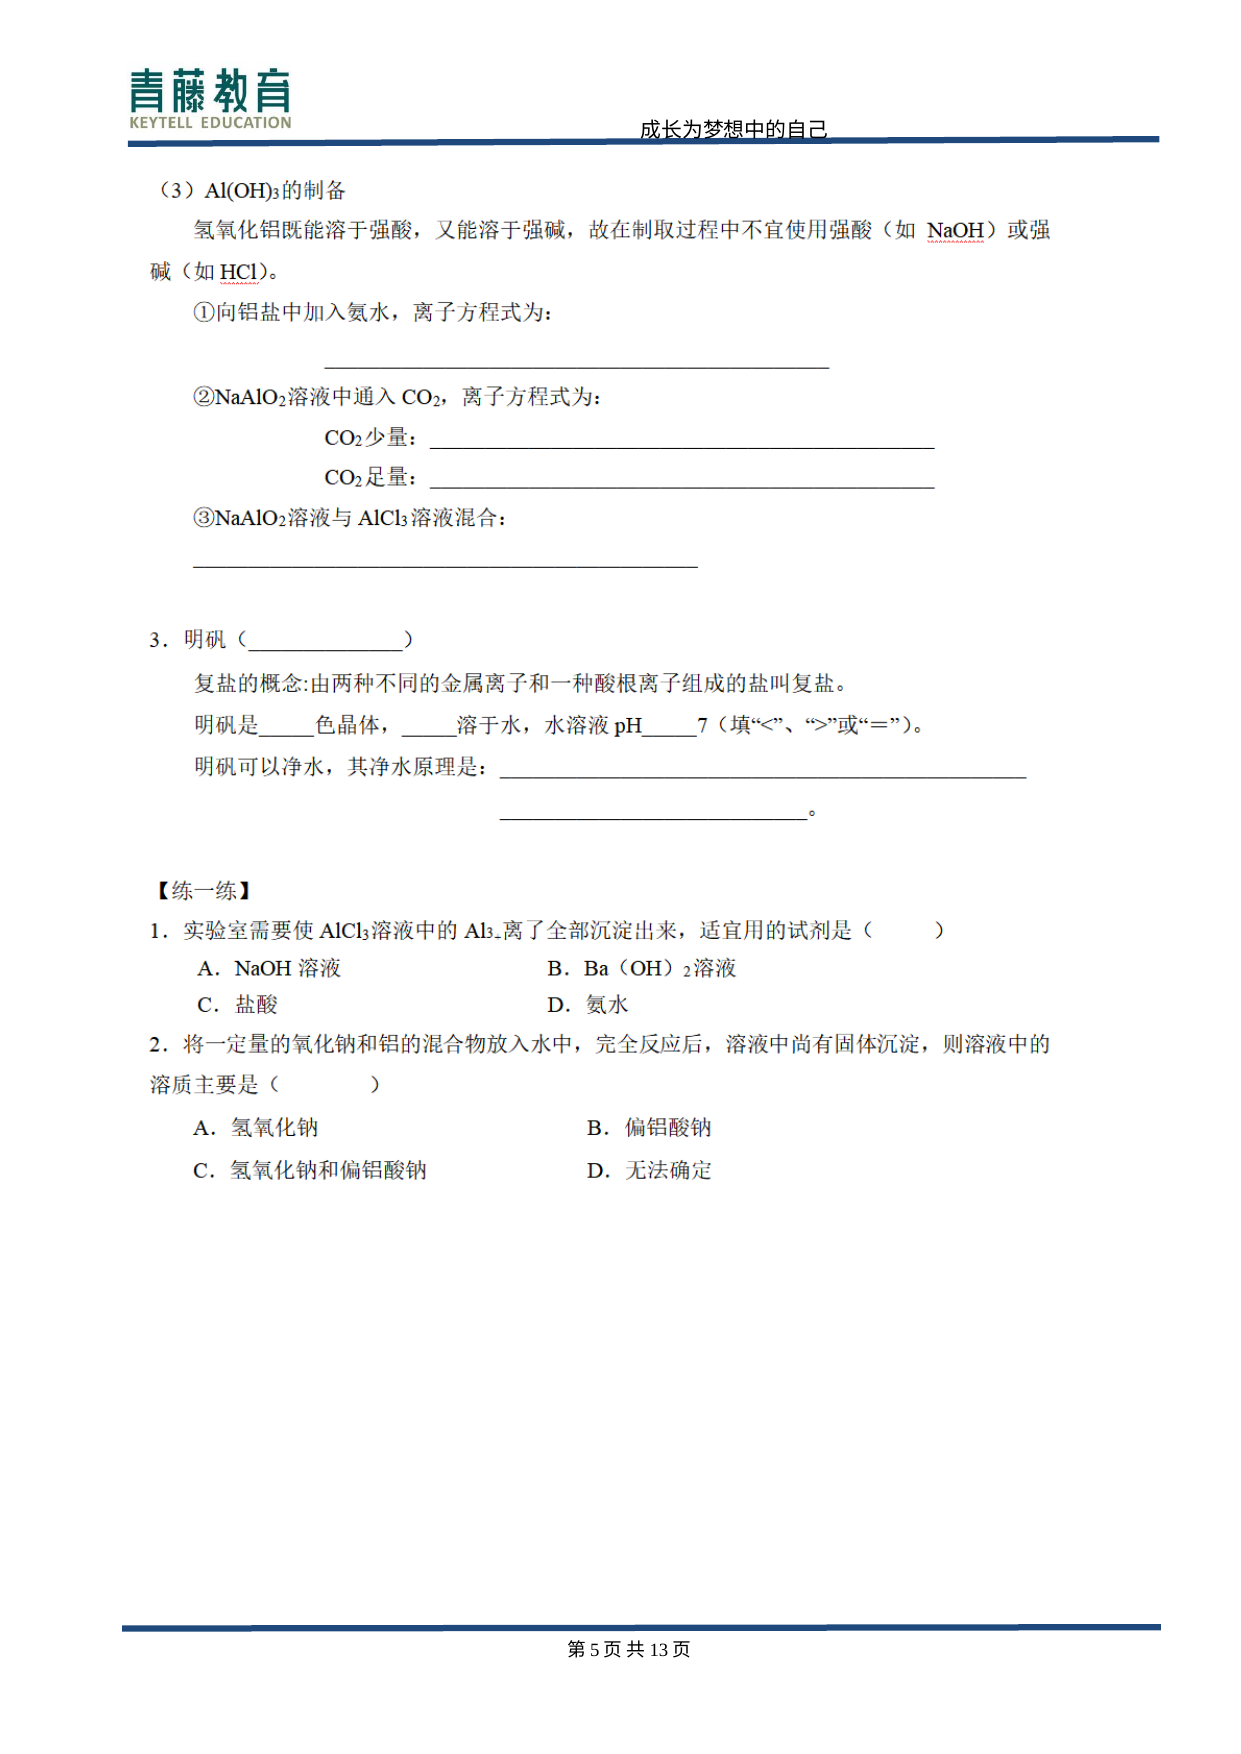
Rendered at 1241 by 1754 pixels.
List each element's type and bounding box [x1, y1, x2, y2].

picture [113, 51, 303, 134]
picture [117, 155, 1109, 1258]
